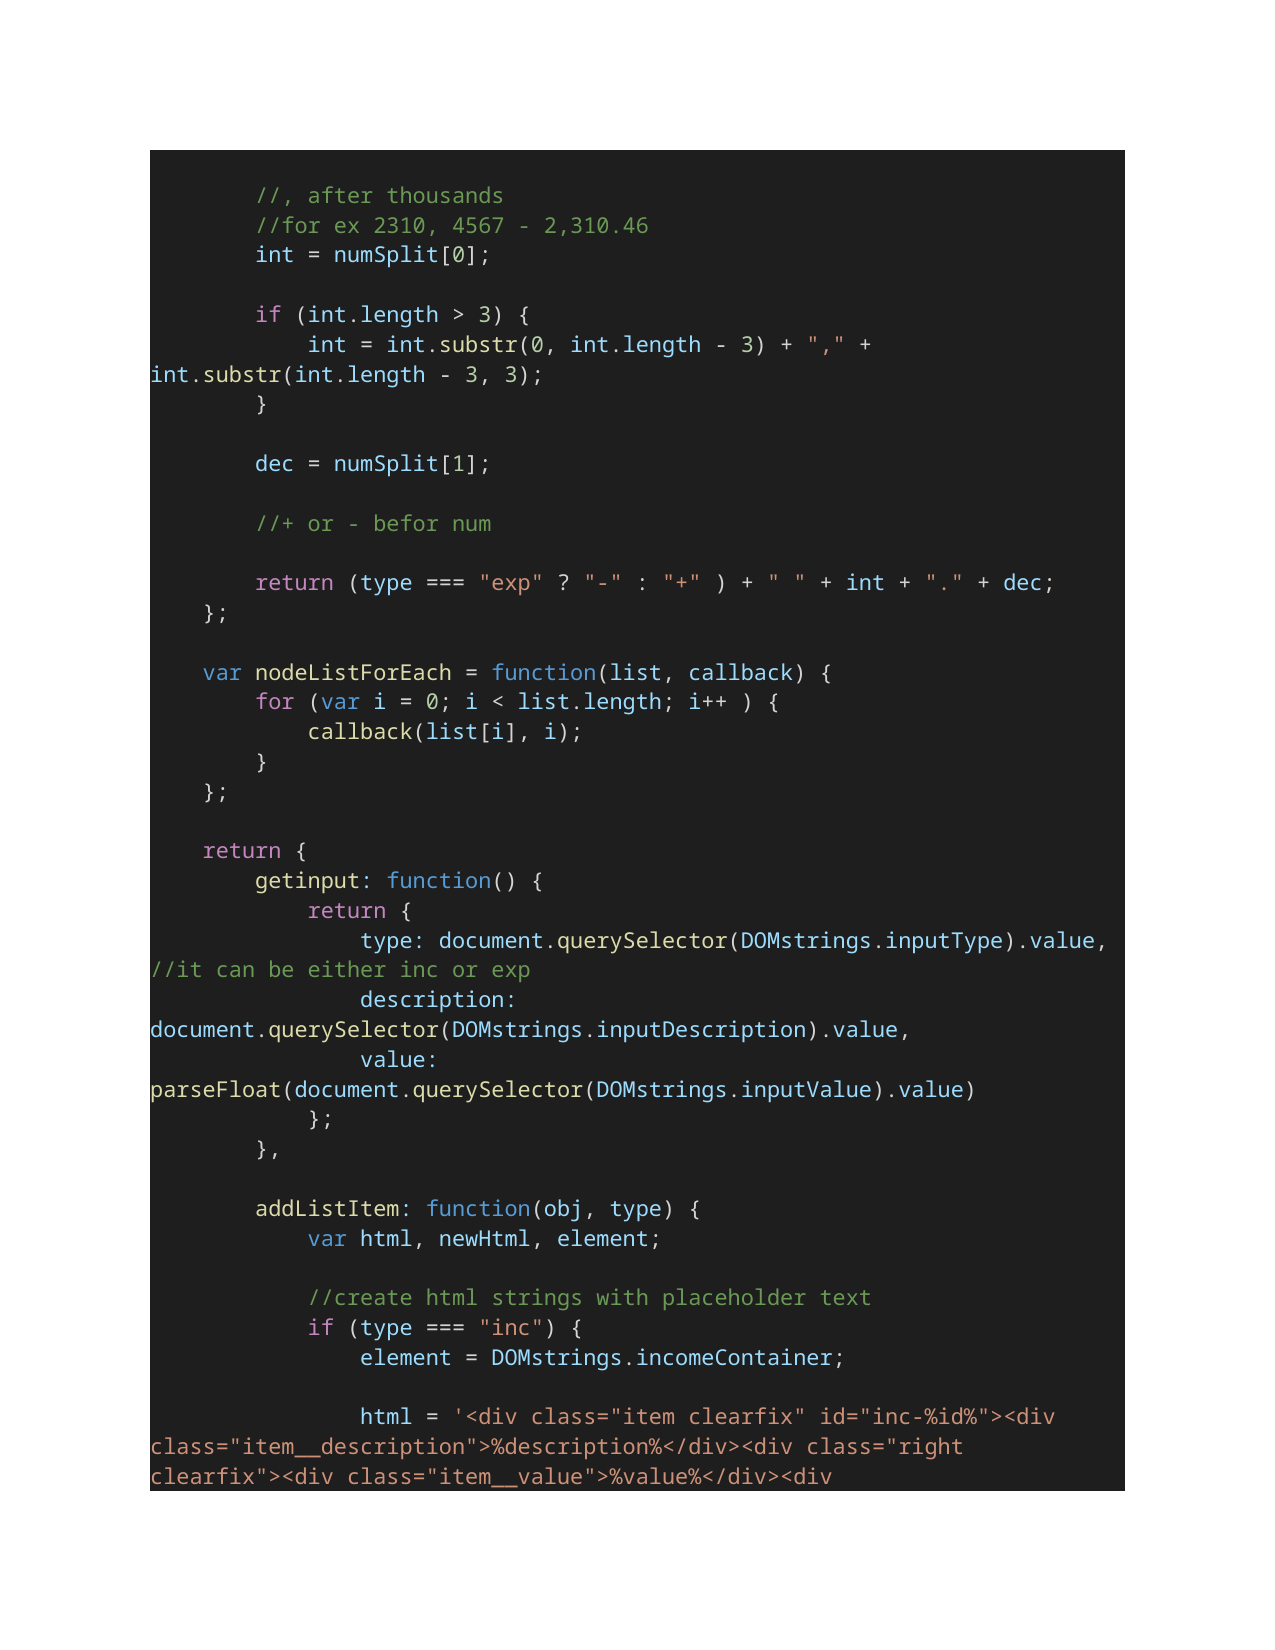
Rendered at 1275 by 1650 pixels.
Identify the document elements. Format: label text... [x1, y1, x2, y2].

text dec = numSplit[1]; [150, 448, 1125, 478]
text type: document.querySelector(DOMstrings.inputType).value, //it can be either inc or exp [150, 924, 1125, 984]
text var html, newHtml, element; [150, 1222, 1125, 1252]
text return { [150, 835, 1125, 865]
text //+ or - befor num [150, 507, 1125, 537]
text }; [150, 597, 1125, 627]
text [150, 1401, 1125, 1491]
text } [150, 746, 1125, 776]
text getinput: function() { [150, 865, 1125, 895]
text for (var i = 0; i < list.length; i++ ) { [150, 686, 1125, 716]
text callback(list[i], i); [150, 716, 1125, 746]
text //, after thousands [150, 180, 1125, 209]
text }; [150, 776, 1125, 805]
text if (int.length > 3) { [150, 299, 1125, 329]
text //for ex 2310, 4567 - 2,310.46 [150, 209, 1125, 239]
text }, [150, 1133, 1125, 1163]
text }; [150, 1103, 1125, 1133]
text int = int.substr(0, int.length - 3) + "," + int.substr(int.length - 3, 3); [150, 329, 1125, 388]
text description: document.querySelector(DOMstrings.inputDescription).value, [150, 984, 1125, 1044]
text } [150, 388, 1125, 418]
text return { [150, 895, 1125, 924]
text return (type === "exp" ? "-" : "+" ) + " " + int + "." + dec; [150, 567, 1125, 597]
text element = DOMstrings.incomeContainer; [150, 1342, 1125, 1371]
text value: parseFloat(document.querySelector(DOMstrings.inputValue).value) [150, 1044, 1125, 1103]
text addListItem: function(obj, type) { [150, 1193, 1125, 1222]
text int = numSplit[0]; [150, 239, 1125, 269]
text var nodeListForEach = function(list, callback) { [150, 656, 1125, 686]
text //create html strings with placeholder text [150, 1282, 1125, 1312]
text if (type === "inc") { [150, 1312, 1125, 1342]
